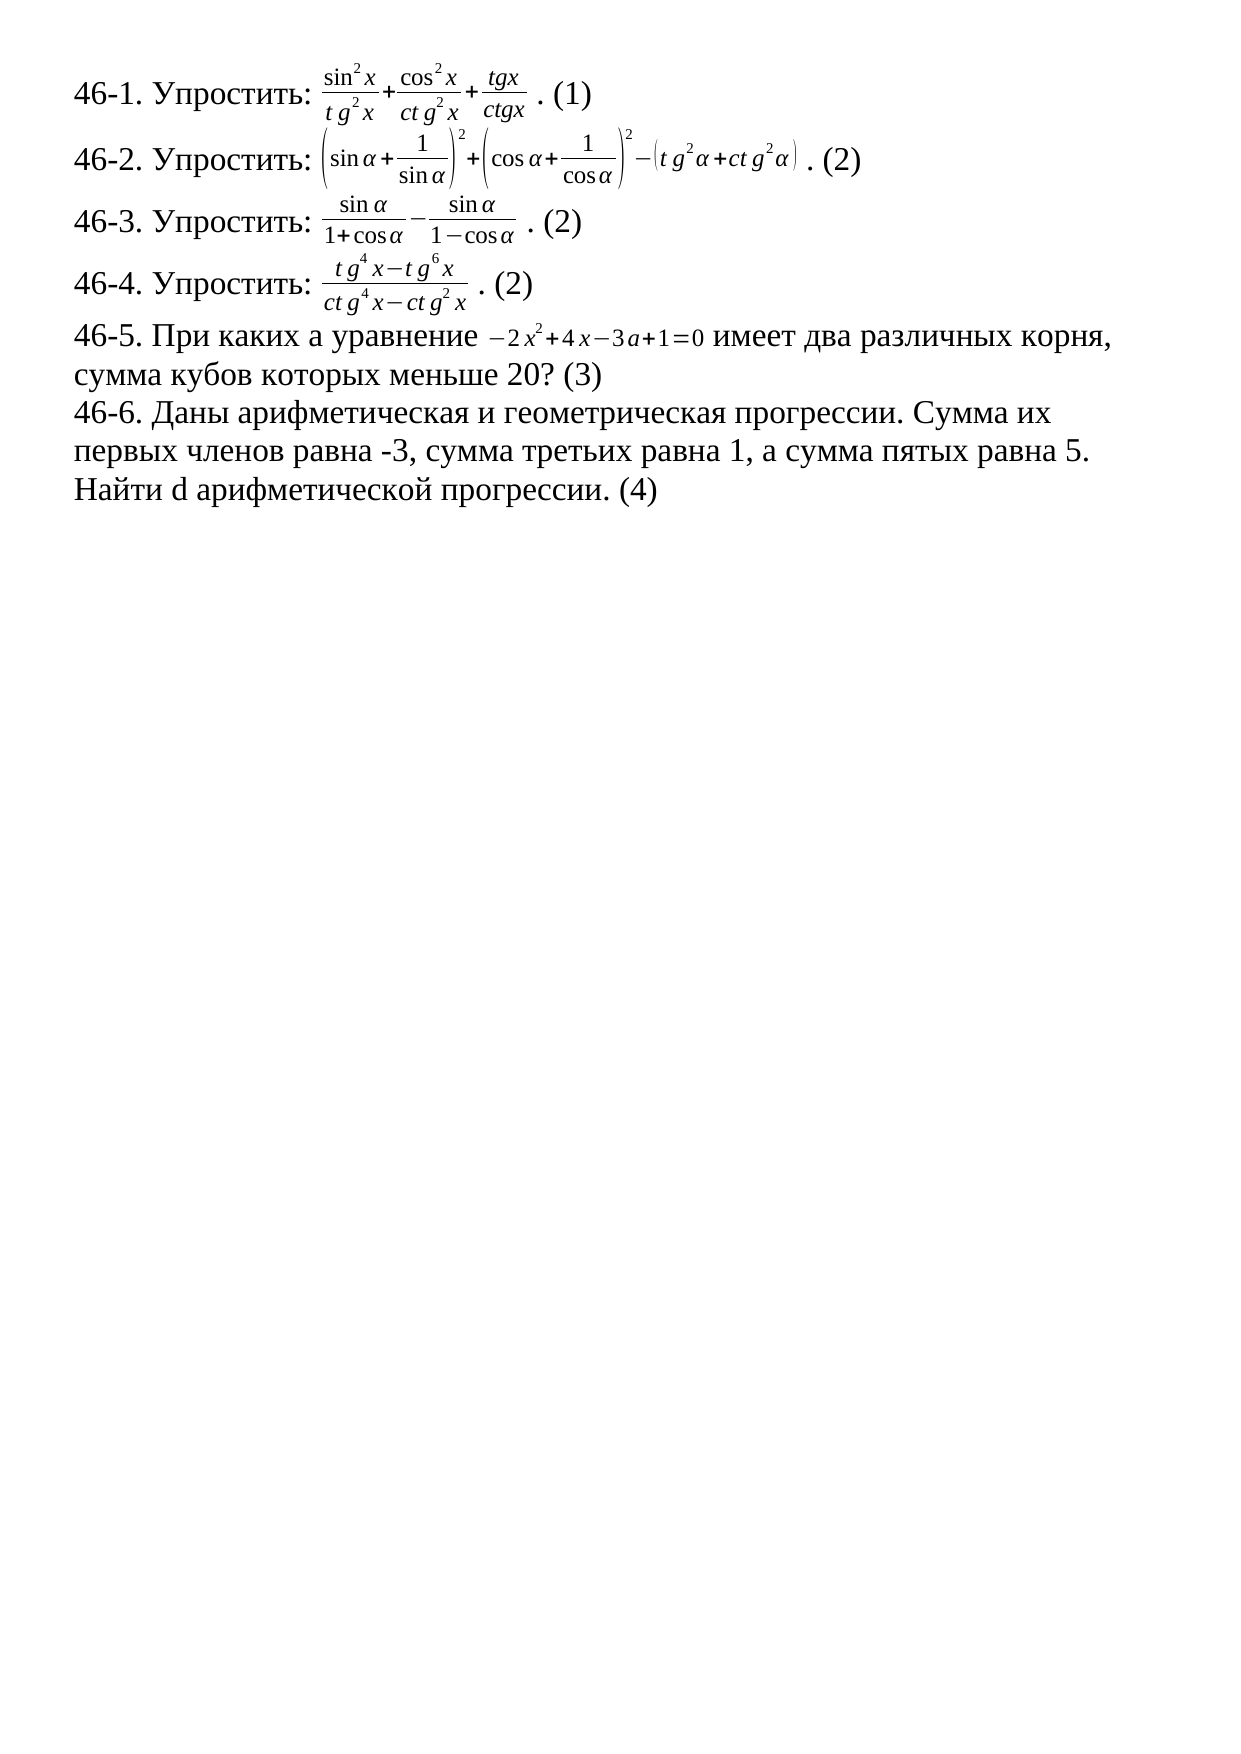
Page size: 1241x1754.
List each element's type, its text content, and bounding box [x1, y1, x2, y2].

text 46-6. Даны арифметическая и геометрическая прогрессии. Сумма их первых членов равна -3, сумма третьих равна 1, а сумма пятых равна 5. Найти d арифметической прогрессии. (4) [74, 392, 1152, 507]
text 46-2. Упростить: . (2) [74, 125, 1152, 191]
text 46-3. Упростить: . (2) [74, 191, 1152, 250]
text 46-5. При каких а уравнение имеет два различных корня, сумма кубов которых меньше 20? (3) [74, 316, 1152, 392]
text 46-4. Упростить: . (2) [74, 250, 1152, 316]
text 46-1. Упростить: . (1) [74, 59, 1152, 125]
